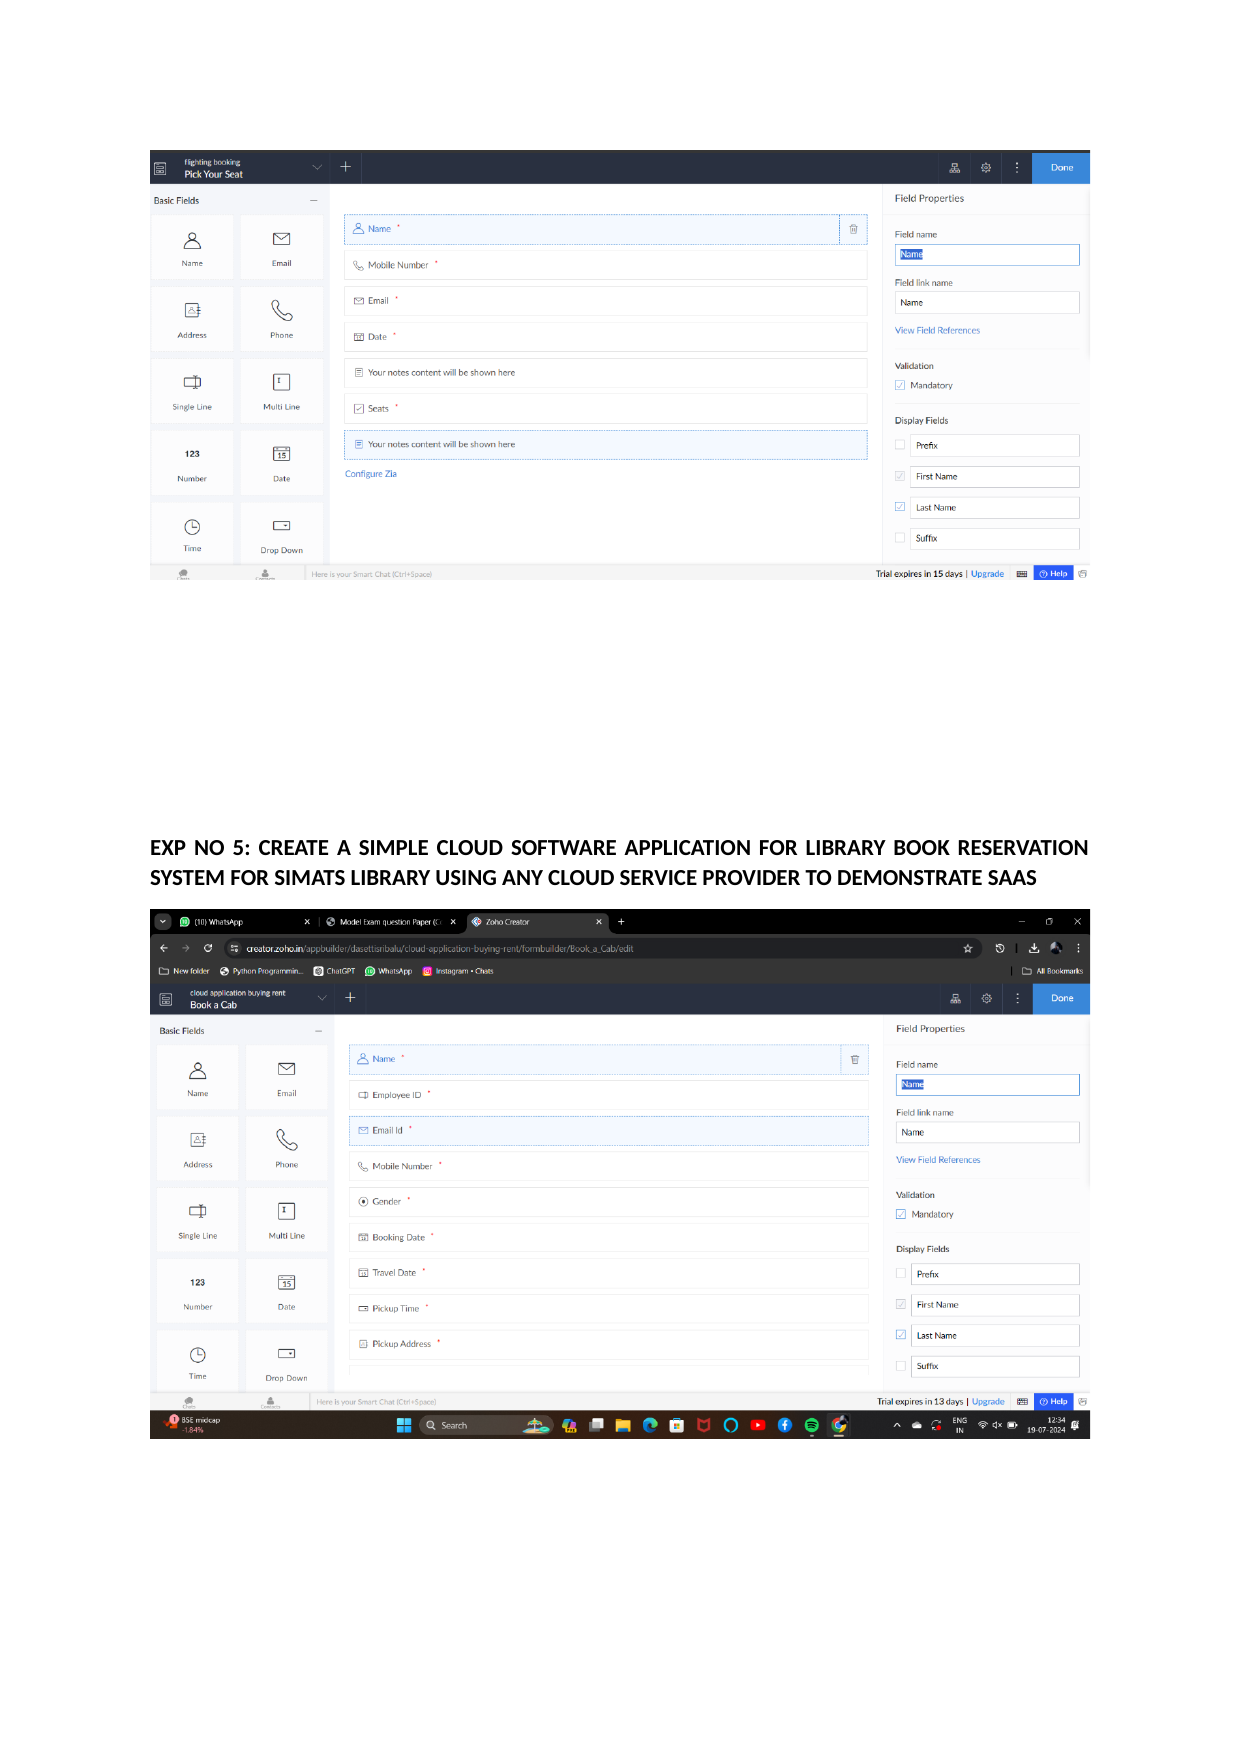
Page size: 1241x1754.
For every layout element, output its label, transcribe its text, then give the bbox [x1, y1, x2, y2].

picture [150, 909, 1091, 1439]
picture [150, 150, 1091, 580]
text EXP NO 5: CREATE A SIMPLE CLOUD SOFTWARE APPLICATION FOR LIBRARY BOOK RESERVATION SYSTEM FOR SIMATS LIBRARY USING ANY CLOUD SERVICE PROVIDER TO DEMONSTRATE SAAS [150, 833, 1090, 891]
